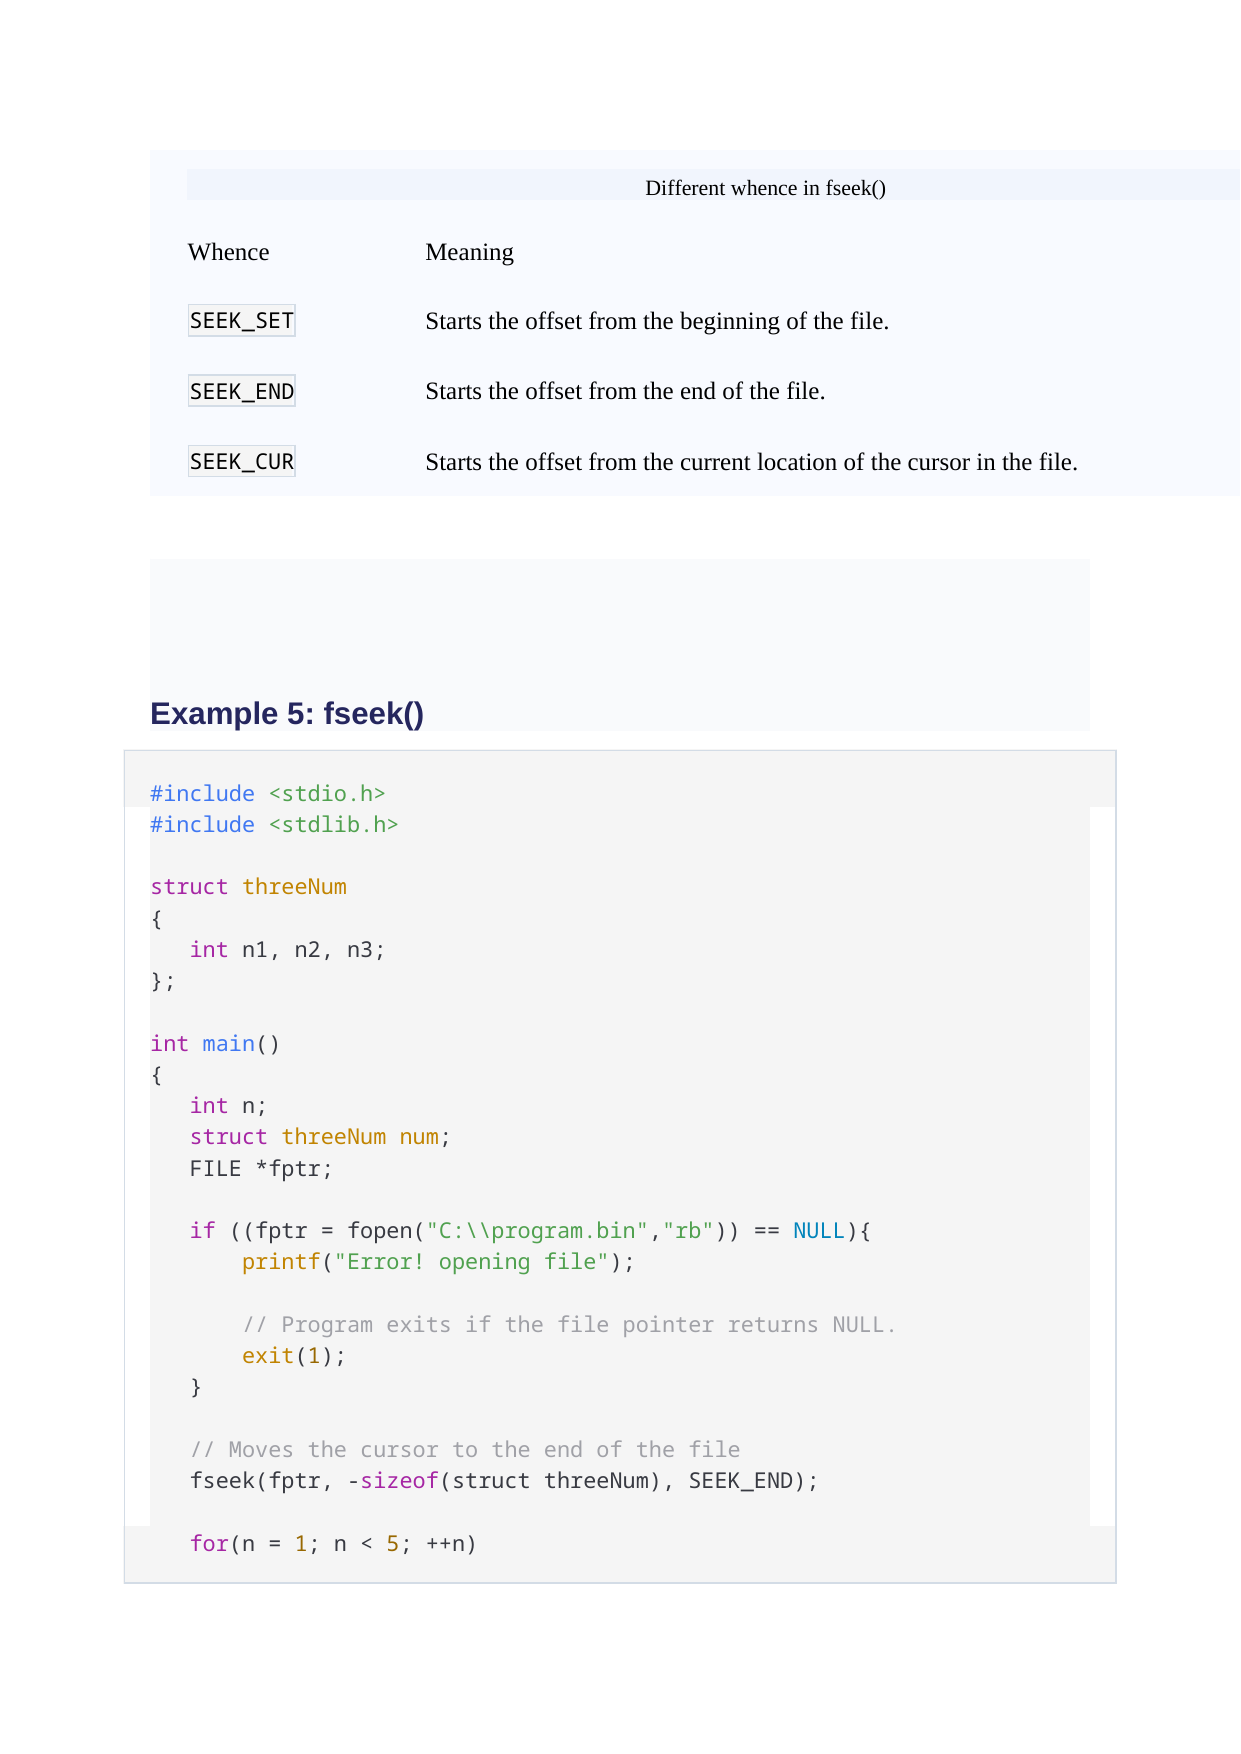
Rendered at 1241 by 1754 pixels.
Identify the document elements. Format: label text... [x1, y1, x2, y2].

table_cell Starts the offset from the beginning of the file. [388, 285, 1240, 355]
text fseek(fptr, -sizeof(struct threeNum), SEEK_END); [150, 1464, 1090, 1495]
text if ((fptr = fopen("C:\\program.bin","rb")) == NULL){ [150, 1214, 1090, 1245]
table_header Different whence in fseek() [150, 150, 1240, 219]
text int n1, n2, n3; [150, 932, 1090, 964]
text }; [150, 964, 1090, 995]
text // Program exits if the file pointer returns NULL. [150, 1307, 1090, 1339]
table_cell SEEK_SET [150, 285, 388, 355]
table_cell Starts the offset from the current location of the cursor in the file. [388, 426, 1240, 496]
text // Moves the cursor to the end of the file [150, 1432, 1090, 1464]
table_cell SEEK_CUR [150, 426, 388, 496]
text { [150, 1057, 1090, 1089]
text Example 5: fseek() [150, 684, 1090, 731]
text struct threeNum [150, 870, 1090, 901]
table_cell Whence [150, 219, 388, 285]
text #include <stdio.h> [125, 751, 1115, 807]
table_cell Meaning [388, 219, 1240, 285]
text int main() [150, 1026, 1090, 1057]
text FILE *fptr; [150, 1151, 1090, 1182]
table_cell Starts the offset from the end of the file. [388, 355, 1240, 426]
text struct threeNum num; [150, 1120, 1090, 1151]
text { [150, 901, 1090, 932]
text printf("Error! opening file"); [150, 1245, 1090, 1276]
table_cell SEEK_END [150, 355, 388, 426]
text for(n = 1; n < 5; ++n) [125, 1499, 1115, 1582]
text } [150, 1370, 1090, 1401]
text int n; [150, 1089, 1090, 1120]
text exit(1); [150, 1339, 1090, 1370]
text #include <stdlib.h> [150, 807, 1090, 839]
